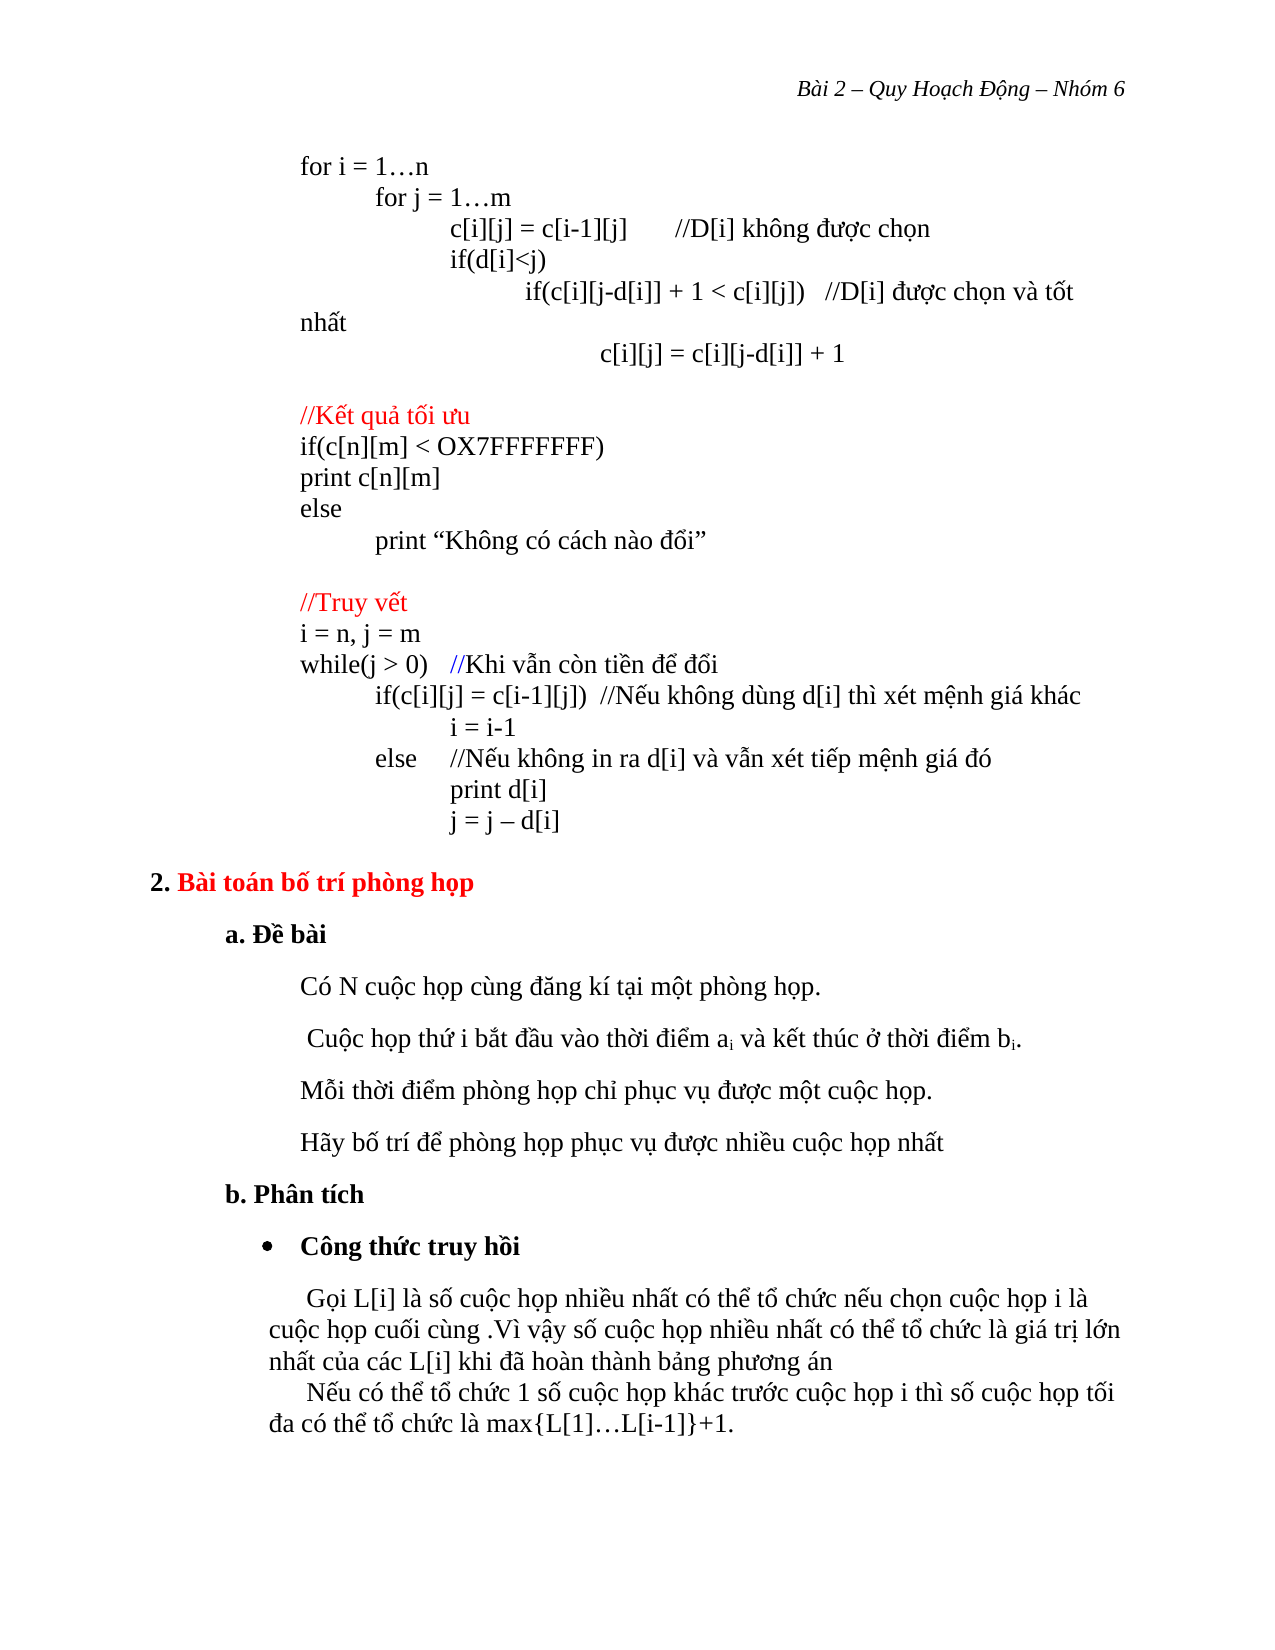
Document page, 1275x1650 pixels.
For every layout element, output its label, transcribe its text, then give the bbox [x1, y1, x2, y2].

text print “Không có cách nào đổi” [300, 524, 1125, 555]
text i = i-1 [300, 711, 1125, 742]
text print d[i] [300, 773, 1125, 804]
text if(c[i][j] = c[i-1][j]) //Nếu không dùng d[i] thì xét mệnh giá khác [300, 679, 1125, 711]
text //Truy vết [300, 586, 1125, 617]
text Gọi L[i] là số cuộc họp nhiều nhất có thể tổ chức nếu chọn cuộc họp i là cuộc họp cuối cùng .Vì vậy số cuộc họp nhiều nhất có thể tổ chức là giá trị lớn nhất của các L[i] khi đã hoàn thành bảng phương án [269, 1282, 1125, 1376]
text c[i][j] = c[i-1][j] //D[i] không được chọn [300, 212, 1125, 243]
text print c[n][m] [300, 461, 1125, 493]
text if(c[i][j-d[i]] + 1 < c[i][j]) //D[i] được chọn và tốt nhất [300, 274, 1125, 337]
text for i = 1…n [300, 150, 1125, 181]
text Có N cuộc họp cùng đăng kí tại một phòng họp. [150, 970, 1125, 1001]
text else [300, 493, 1125, 524]
list Công thức truy hồi [262, 1230, 1125, 1261]
text j = j – d[i] [300, 804, 1125, 835]
text 2. Bài toán bố trí phòng họp [150, 866, 1125, 897]
text Cuộc họp thứ i bắt đầu vào thời điểm ai và kết thúc ở thời điểm bi. [225, 1022, 1125, 1053]
text if(c[n][m] < OX7FFFFFFF) [300, 430, 1125, 461]
text Hãy bố trí để phòng họp phục vụ được nhiều cuộc họp nhất [225, 1126, 1125, 1157]
text b. Phân tích [150, 1178, 1125, 1209]
text Mỗi thời điểm phòng họp chỉ phục vụ được một cuộc họp. [225, 1074, 1125, 1105]
text c[i][j] = c[i][j-d[i]] + 1 [300, 337, 1125, 368]
text Nếu có thể tổ chức 1 số cuộc họp khác trước cuộc họp i thì số cuộc họp tối đa có thể tổ chức là max{L[1]…L[i-1]}+1. [269, 1376, 1125, 1438]
text //Kết quả tối ưu [300, 399, 1125, 430]
text i = n, j = m [300, 617, 1125, 648]
text else //Nếu không in ra d[i] và vẫn xét tiếp mệnh giá đó [300, 742, 1125, 773]
text if(d[i]<j) [300, 243, 1125, 274]
text while(j > 0) //Khi vẫn còn tiền để đổi [300, 648, 1125, 679]
text a. Đề bài [150, 918, 1125, 949]
text for j = 1…m [300, 181, 1125, 212]
